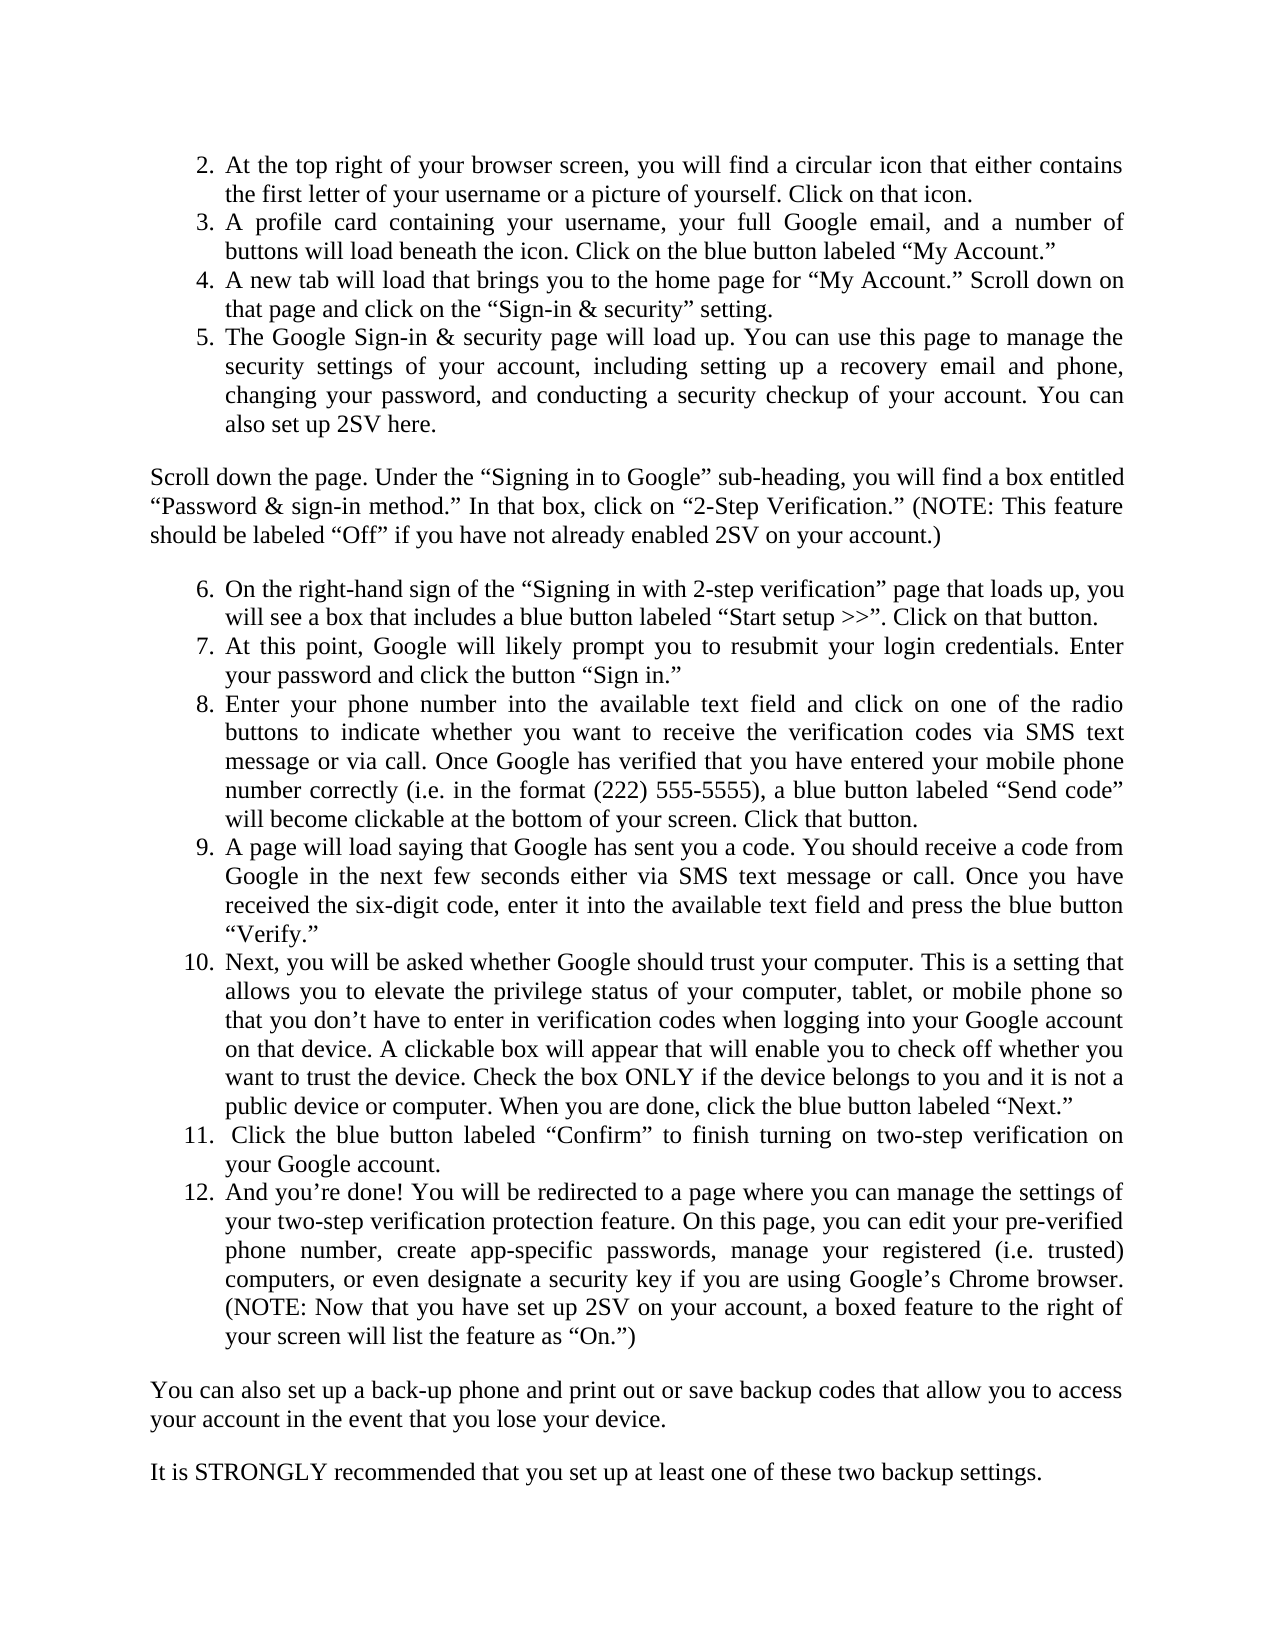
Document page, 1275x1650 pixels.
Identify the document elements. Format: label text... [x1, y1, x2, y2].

text You can also set up a back-up phone and print out or save backup codes that allow you to access your account in the event that you lose your device. [150, 1375, 1125, 1432]
list A page will load saying that Google has sent you a code. You should receive a code from Google in the next few seconds either via SMS text message or call. Once you have received the six-digit code, enter it into the available text field and press the blue button “Verify.” [196, 832, 1125, 947]
list On the right-hand sign of the “Signing in with 2-step verification” page that loads up, you will see a box that includes a blue button labeled “Start setup >>”. Click on that button. [196, 574, 1125, 631]
list At this point, Google will likely prompt you to resubmit your login credentials. Enter your password and click the button “Sign in.” [196, 631, 1125, 689]
text It is STRONGLY recommended that you set up at least one of these two backup settings. [150, 1457, 1125, 1486]
list And you’re done! You will be redirected to a page where you can manage the settings of your two-step verification protection feature. On this page, you can edit your pre-verified phone number, create app-specific passwords, manage your registered (i.e. trusted) computers, or even designate a security key if you are using Google’s Chrome browser. (NOTE: Now that you have set up 2SV on your account, a boxed feature to the right of your screen will list the feature as “On.”) [183, 1177, 1125, 1350]
list The Google Sign-in & security page will load up. You can use this page to manage the security settings of your account, including setting up a recovery email and phone, changing your password, and conducting a security checkup of your account. You can also set up 2SV here. [196, 322, 1125, 437]
list Click the blue button labeled “Confirm” to finish turning on two-step verification on your Google account. [183, 1120, 1125, 1177]
list A new tab will load that brings you to the home page for “My Account.” Scroll down on that page and click on the “Sign-in & security” setting. [196, 265, 1125, 322]
list At the top right of your browser screen, you will find a circular icon that either contains the first letter of your username or a picture of yourself. Click on that icon. [196, 150, 1125, 207]
list A profile card containing your username, your full Google email, and a number of buttons will load beneath the icon. Click on the blue button labeled “My Account.” [196, 207, 1125, 265]
text Scroll down the page. Under the “Signing in to Google” sub-heading, you will find a box entitled “Password & sign-in method.” In that box, click on “2-Step Verification.” (NOTE: This feature should be labeled “Off” if you have not already enabled 2SV on your account.) [150, 462, 1125, 549]
list Enter your phone number into the available text field and click on one of the radio buttons to indicate whether you want to receive the verification codes via SMS text message or via call. Once Google has verified that you have entered your mobile phone number correctly (i.e. in the format (222) 555-5555), a blue button labeled “Send code” will become clickable at the bottom of your screen. Click that button. [196, 689, 1125, 832]
list Next, you will be asked whether Google should trust your computer. This is a setting that allows you to elevate the privilege status of your computer, tablet, or mobile phone so that you don’t have to enter in verification codes when logging into your Google account on that device. A clickable box will appear that will enable you to check off whether you want to trust the device. Check the box ONLY if the device belongs to you and it is not a public device or computer. When you are done, click the blue button labeled “Next.” [183, 947, 1125, 1120]
